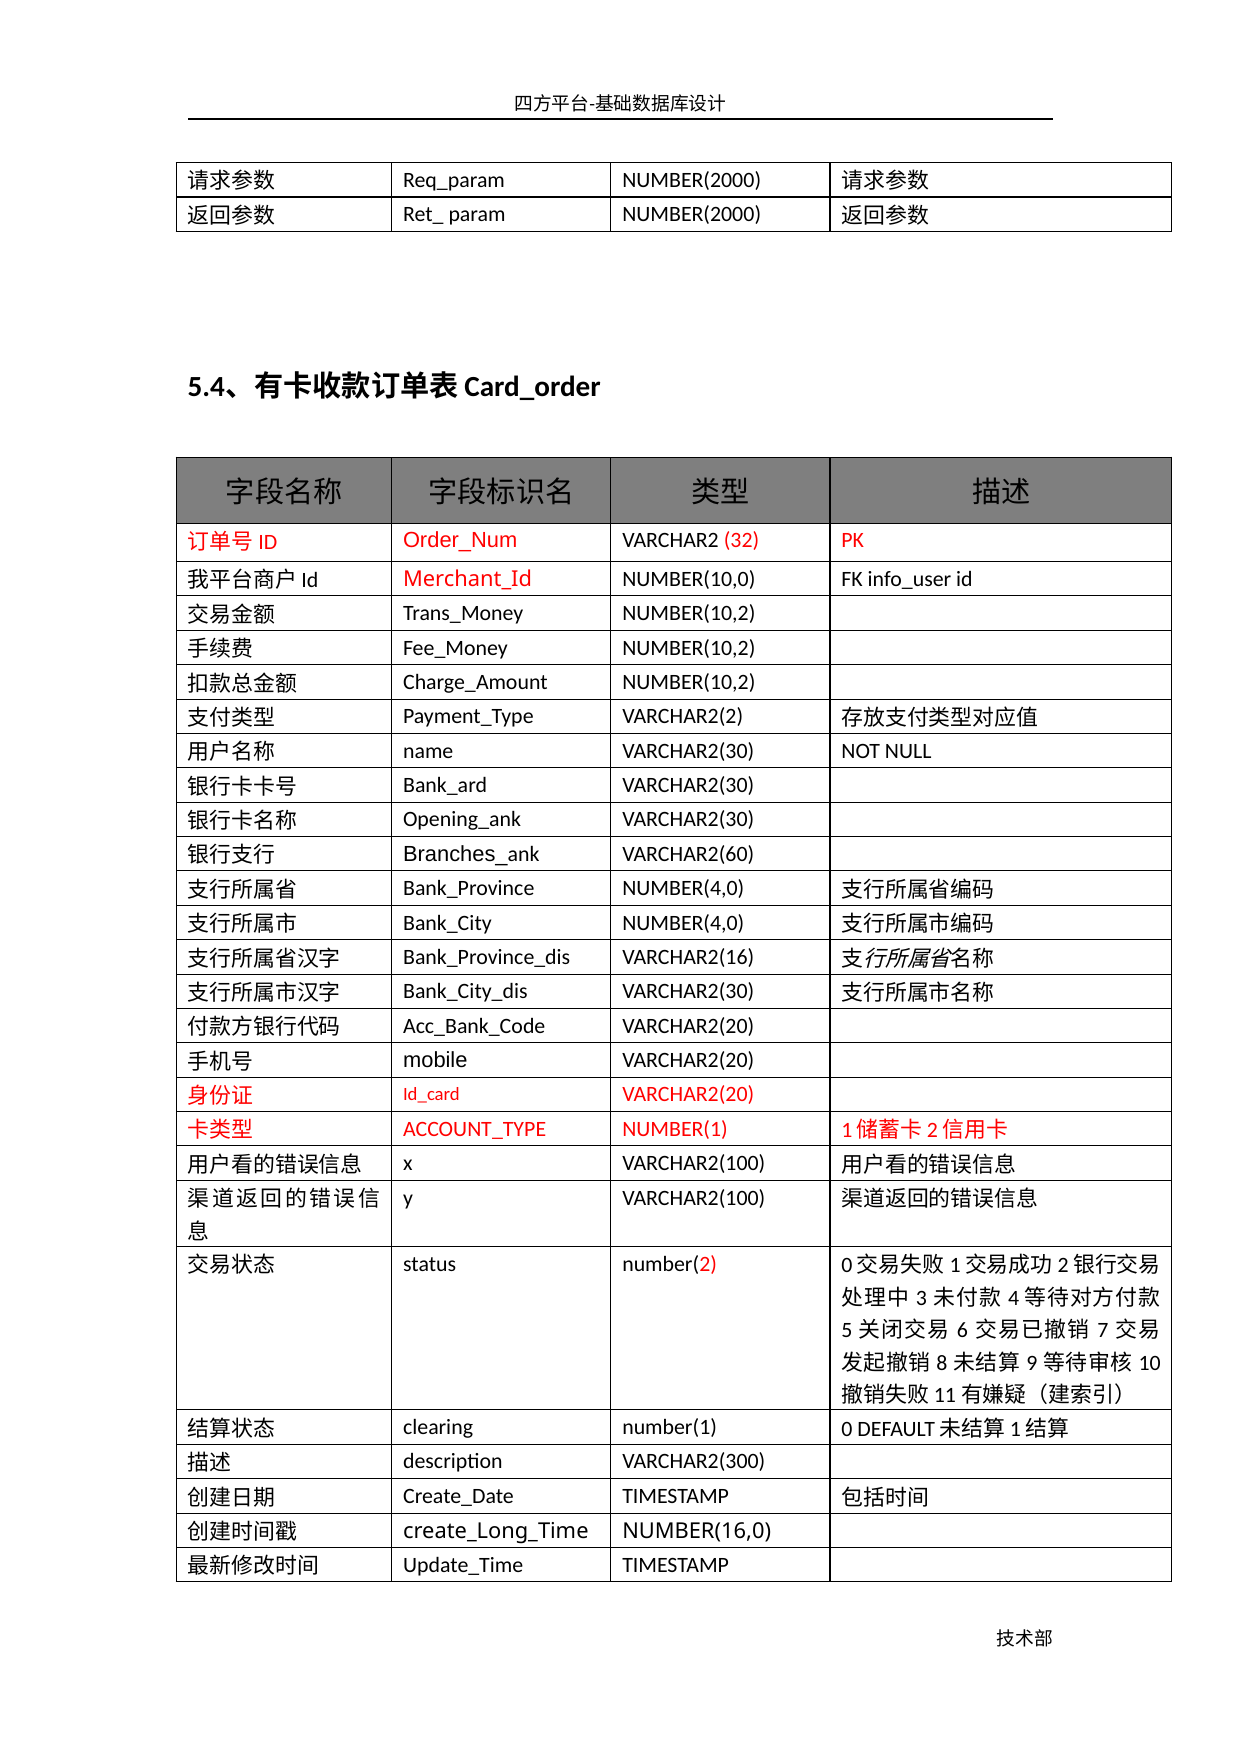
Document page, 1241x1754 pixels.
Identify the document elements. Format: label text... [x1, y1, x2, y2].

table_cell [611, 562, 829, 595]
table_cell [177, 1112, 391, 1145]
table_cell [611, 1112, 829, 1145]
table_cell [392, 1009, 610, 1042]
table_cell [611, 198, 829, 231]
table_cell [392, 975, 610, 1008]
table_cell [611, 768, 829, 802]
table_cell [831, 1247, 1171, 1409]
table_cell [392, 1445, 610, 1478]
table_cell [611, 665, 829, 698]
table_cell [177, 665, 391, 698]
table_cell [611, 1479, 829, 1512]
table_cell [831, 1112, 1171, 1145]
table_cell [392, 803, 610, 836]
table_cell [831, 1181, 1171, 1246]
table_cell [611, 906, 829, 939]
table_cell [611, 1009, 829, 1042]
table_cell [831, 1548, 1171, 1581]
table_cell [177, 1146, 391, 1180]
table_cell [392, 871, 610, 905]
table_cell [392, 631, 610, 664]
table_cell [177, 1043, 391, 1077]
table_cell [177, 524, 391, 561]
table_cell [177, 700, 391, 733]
text 5.4、有卡收款订单表Card_order [187, 351, 1053, 416]
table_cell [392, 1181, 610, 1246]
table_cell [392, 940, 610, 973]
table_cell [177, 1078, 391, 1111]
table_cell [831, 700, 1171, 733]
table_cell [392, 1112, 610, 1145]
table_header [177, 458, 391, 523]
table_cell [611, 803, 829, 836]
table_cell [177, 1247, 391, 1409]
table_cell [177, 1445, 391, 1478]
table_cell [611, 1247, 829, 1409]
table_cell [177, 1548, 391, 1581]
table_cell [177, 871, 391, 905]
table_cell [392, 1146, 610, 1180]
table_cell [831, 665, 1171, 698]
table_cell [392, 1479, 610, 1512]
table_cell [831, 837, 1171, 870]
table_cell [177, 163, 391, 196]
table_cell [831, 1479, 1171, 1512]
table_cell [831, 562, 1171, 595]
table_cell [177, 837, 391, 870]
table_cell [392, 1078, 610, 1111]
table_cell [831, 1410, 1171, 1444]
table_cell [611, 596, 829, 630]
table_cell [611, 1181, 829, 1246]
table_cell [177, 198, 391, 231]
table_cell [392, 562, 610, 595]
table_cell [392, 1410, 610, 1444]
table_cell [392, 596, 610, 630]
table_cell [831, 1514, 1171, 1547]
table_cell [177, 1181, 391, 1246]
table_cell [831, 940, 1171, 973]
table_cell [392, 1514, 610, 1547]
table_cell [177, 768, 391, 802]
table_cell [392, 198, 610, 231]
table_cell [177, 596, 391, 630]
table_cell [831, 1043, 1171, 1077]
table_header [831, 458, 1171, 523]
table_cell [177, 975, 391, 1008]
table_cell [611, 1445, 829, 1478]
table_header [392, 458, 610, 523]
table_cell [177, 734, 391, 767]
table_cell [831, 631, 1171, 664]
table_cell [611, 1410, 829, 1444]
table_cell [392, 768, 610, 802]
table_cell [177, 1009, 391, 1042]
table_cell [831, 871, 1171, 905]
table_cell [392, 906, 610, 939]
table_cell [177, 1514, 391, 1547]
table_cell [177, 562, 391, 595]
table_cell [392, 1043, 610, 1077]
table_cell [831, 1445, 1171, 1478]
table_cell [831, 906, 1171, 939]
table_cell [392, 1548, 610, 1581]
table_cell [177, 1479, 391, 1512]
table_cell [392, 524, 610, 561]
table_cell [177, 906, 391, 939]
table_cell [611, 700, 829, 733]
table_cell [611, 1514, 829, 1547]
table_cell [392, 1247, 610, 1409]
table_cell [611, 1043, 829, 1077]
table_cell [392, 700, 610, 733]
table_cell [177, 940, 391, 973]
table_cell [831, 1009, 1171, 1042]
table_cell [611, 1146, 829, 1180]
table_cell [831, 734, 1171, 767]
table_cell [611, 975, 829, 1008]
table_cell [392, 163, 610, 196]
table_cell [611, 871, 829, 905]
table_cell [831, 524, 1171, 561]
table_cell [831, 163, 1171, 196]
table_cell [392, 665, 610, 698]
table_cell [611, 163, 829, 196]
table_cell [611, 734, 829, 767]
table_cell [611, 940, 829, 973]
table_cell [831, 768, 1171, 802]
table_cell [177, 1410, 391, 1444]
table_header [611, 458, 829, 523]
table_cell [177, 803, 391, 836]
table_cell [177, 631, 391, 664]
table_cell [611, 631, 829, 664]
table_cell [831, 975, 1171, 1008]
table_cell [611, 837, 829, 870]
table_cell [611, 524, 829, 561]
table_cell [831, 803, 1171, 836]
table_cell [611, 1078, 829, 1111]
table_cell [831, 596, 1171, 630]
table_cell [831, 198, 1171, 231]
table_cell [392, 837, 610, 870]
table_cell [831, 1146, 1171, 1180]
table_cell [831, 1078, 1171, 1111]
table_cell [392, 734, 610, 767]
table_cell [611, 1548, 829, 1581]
